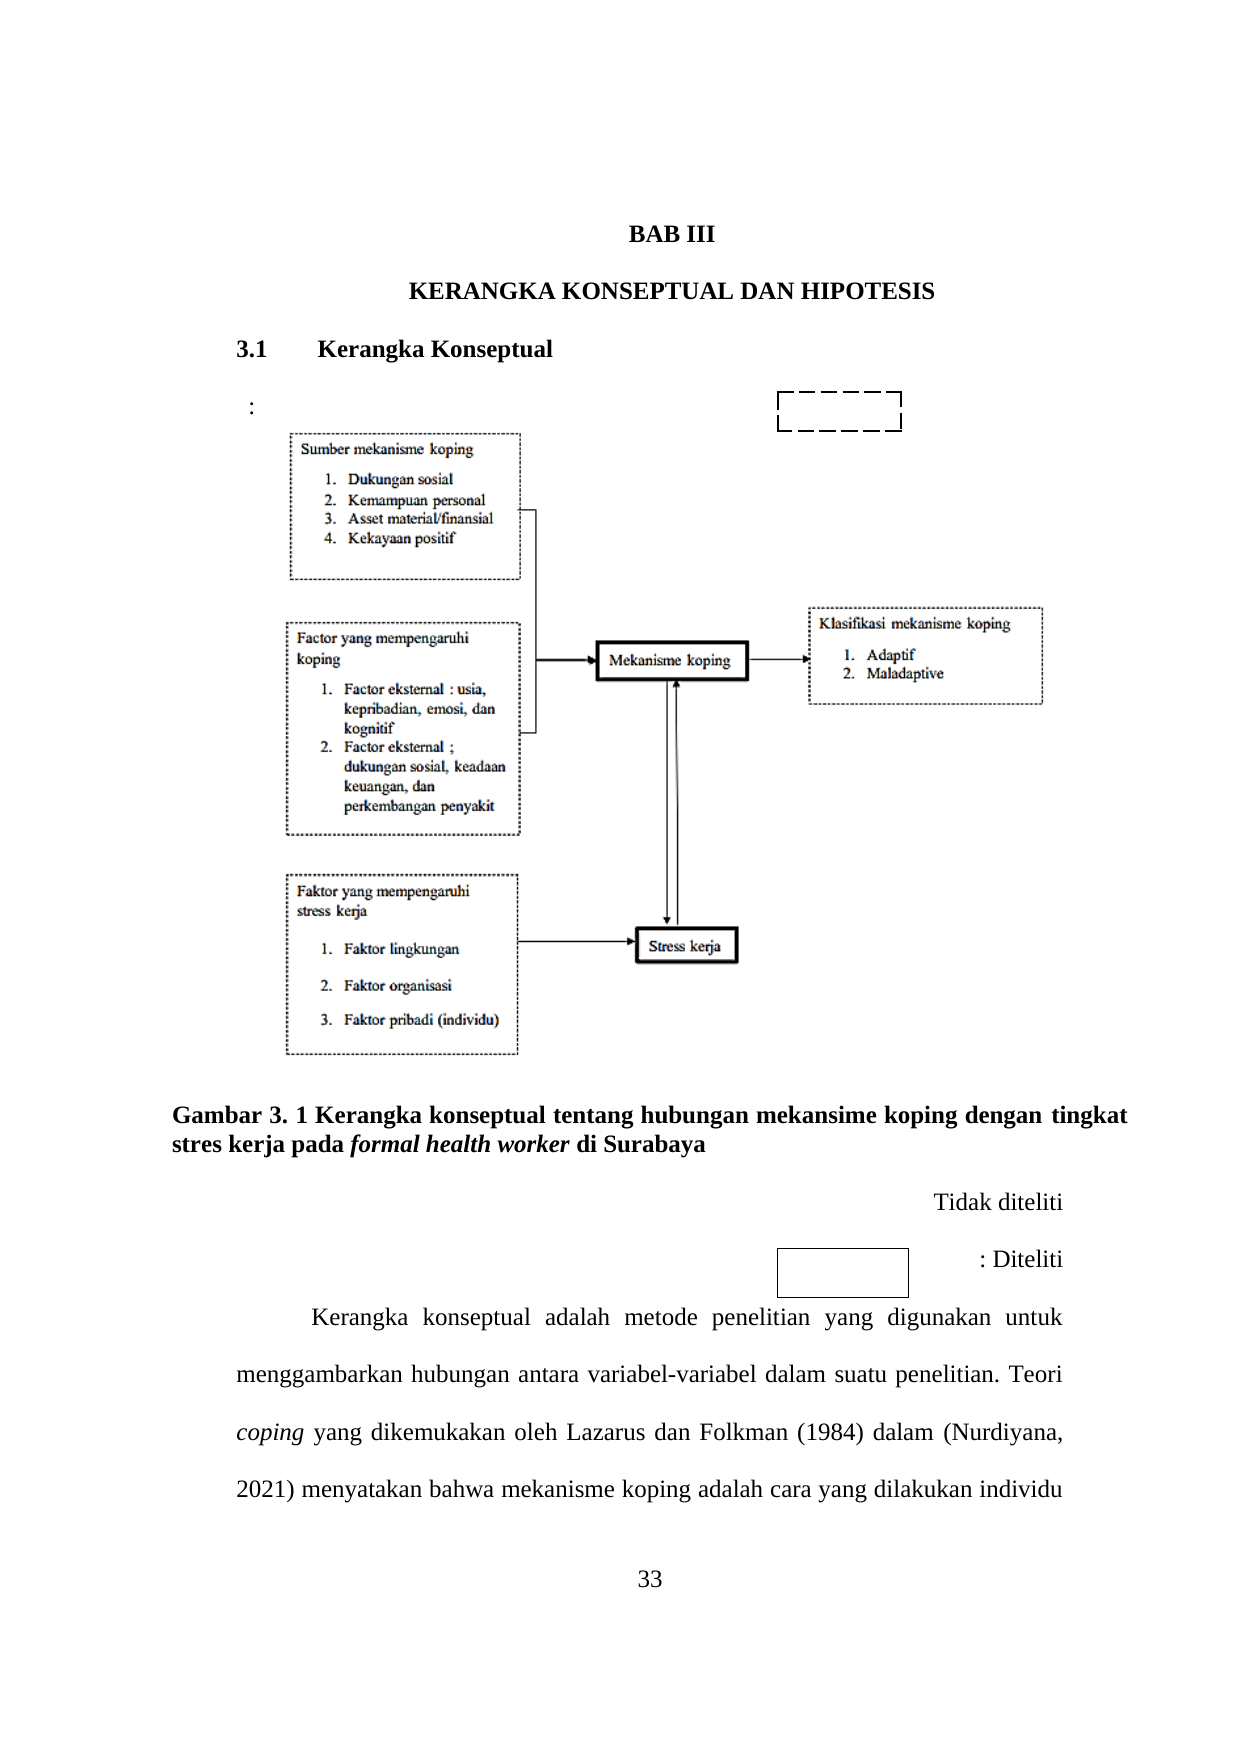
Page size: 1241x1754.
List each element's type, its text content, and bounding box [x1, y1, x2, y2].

text : Tidak diteliti [236, 1187, 1063, 1216]
text : Diteliti [236, 1244, 1063, 1273]
subtitle Kerangka Konseptual [236, 334, 1063, 363]
text : Tidak diteliti [236, 391, 1063, 1100]
subtitle BAB III KERANGKA KONSEPTUAL DAN HIPOTESIS [281, 219, 1063, 305]
